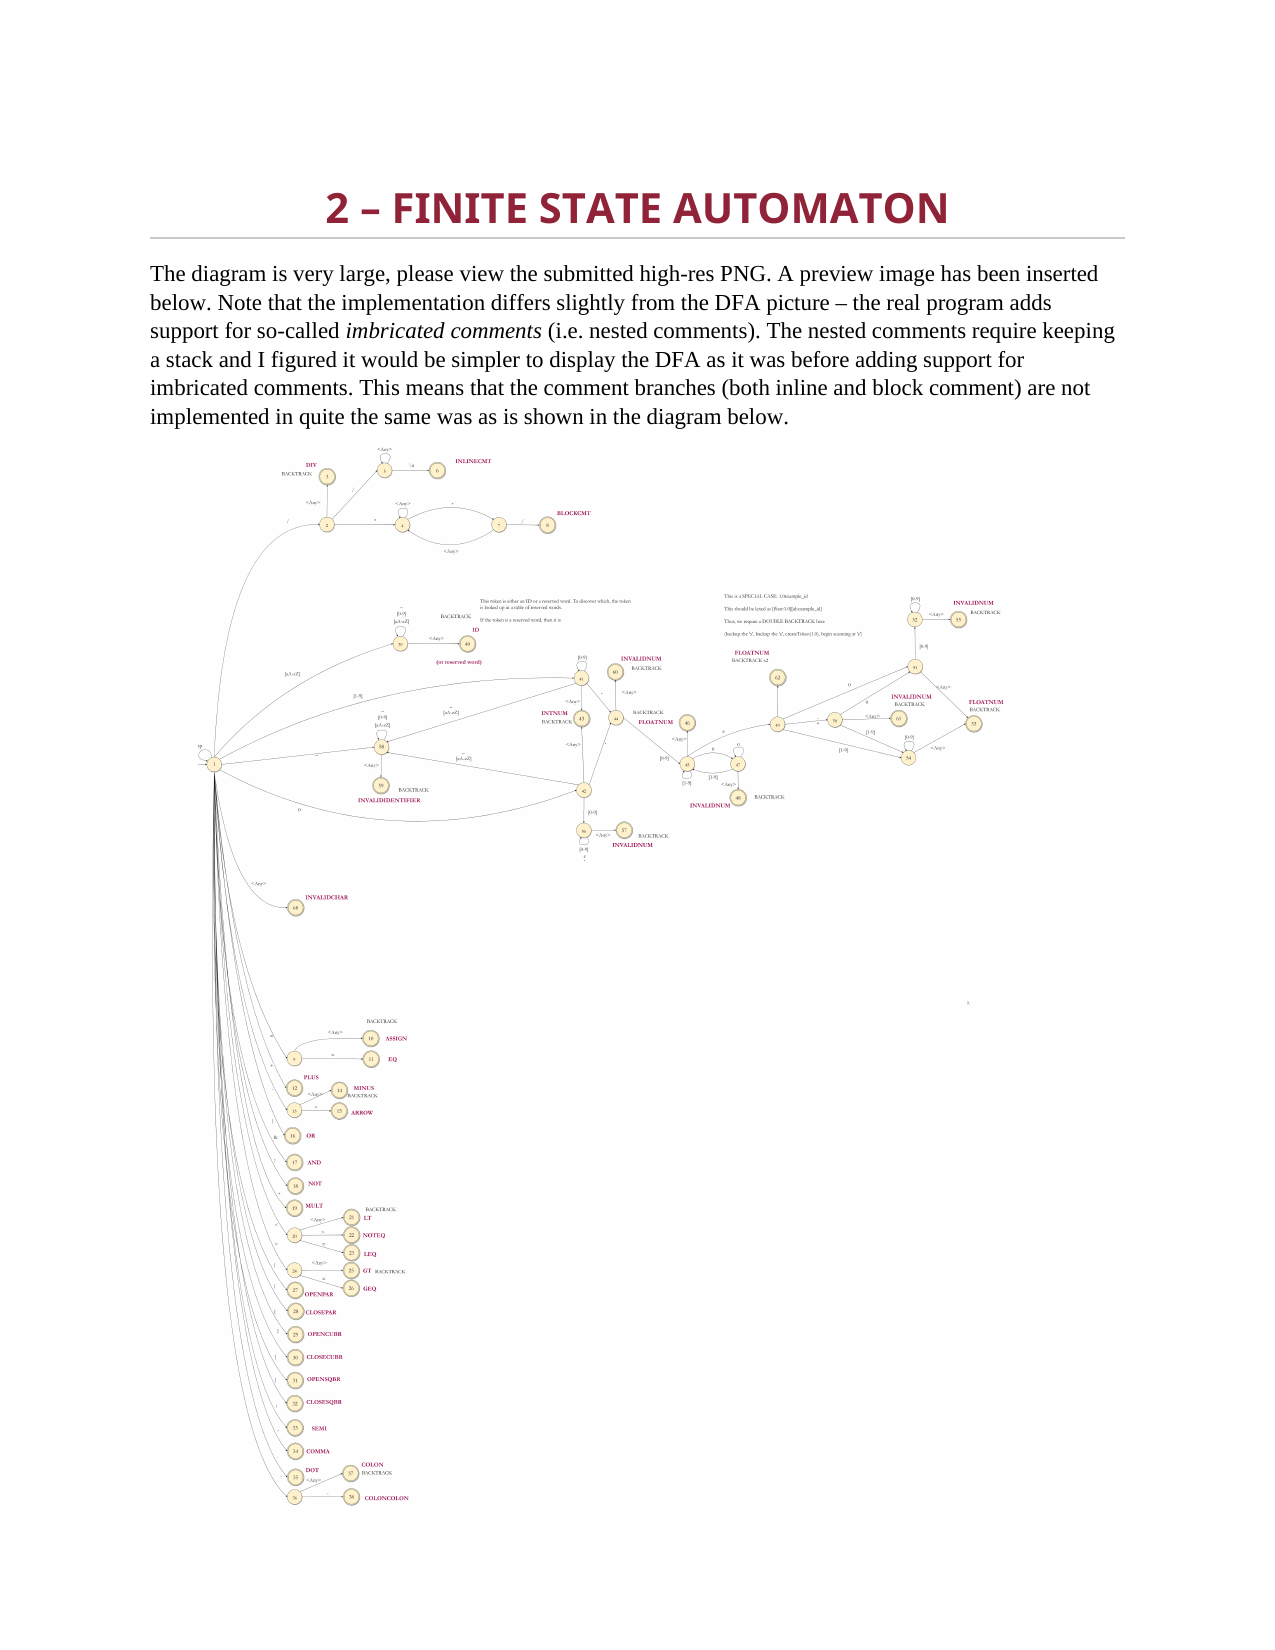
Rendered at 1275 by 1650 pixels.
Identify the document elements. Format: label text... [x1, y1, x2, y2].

text 2 – FINITE STATE AUTOMATON [150, 178, 1125, 237]
text The diagram is very large, please view the submitted high-res PNG. A preview image has been inserted below. Note that the implementation differs slightly from the DFA picture – the real program adds support for so-called imbricated comments (i.e. nested comments). The nested comments require keeping a stack and I figured it would be simpler to display the DFA as it was before adding support for imbricated comments. This means that the comment branches (both inline and block comment) are not implemented in quite the same was as is shown in the diagram below. [150, 261, 1125, 429]
picture [196, 446, 1005, 1506]
